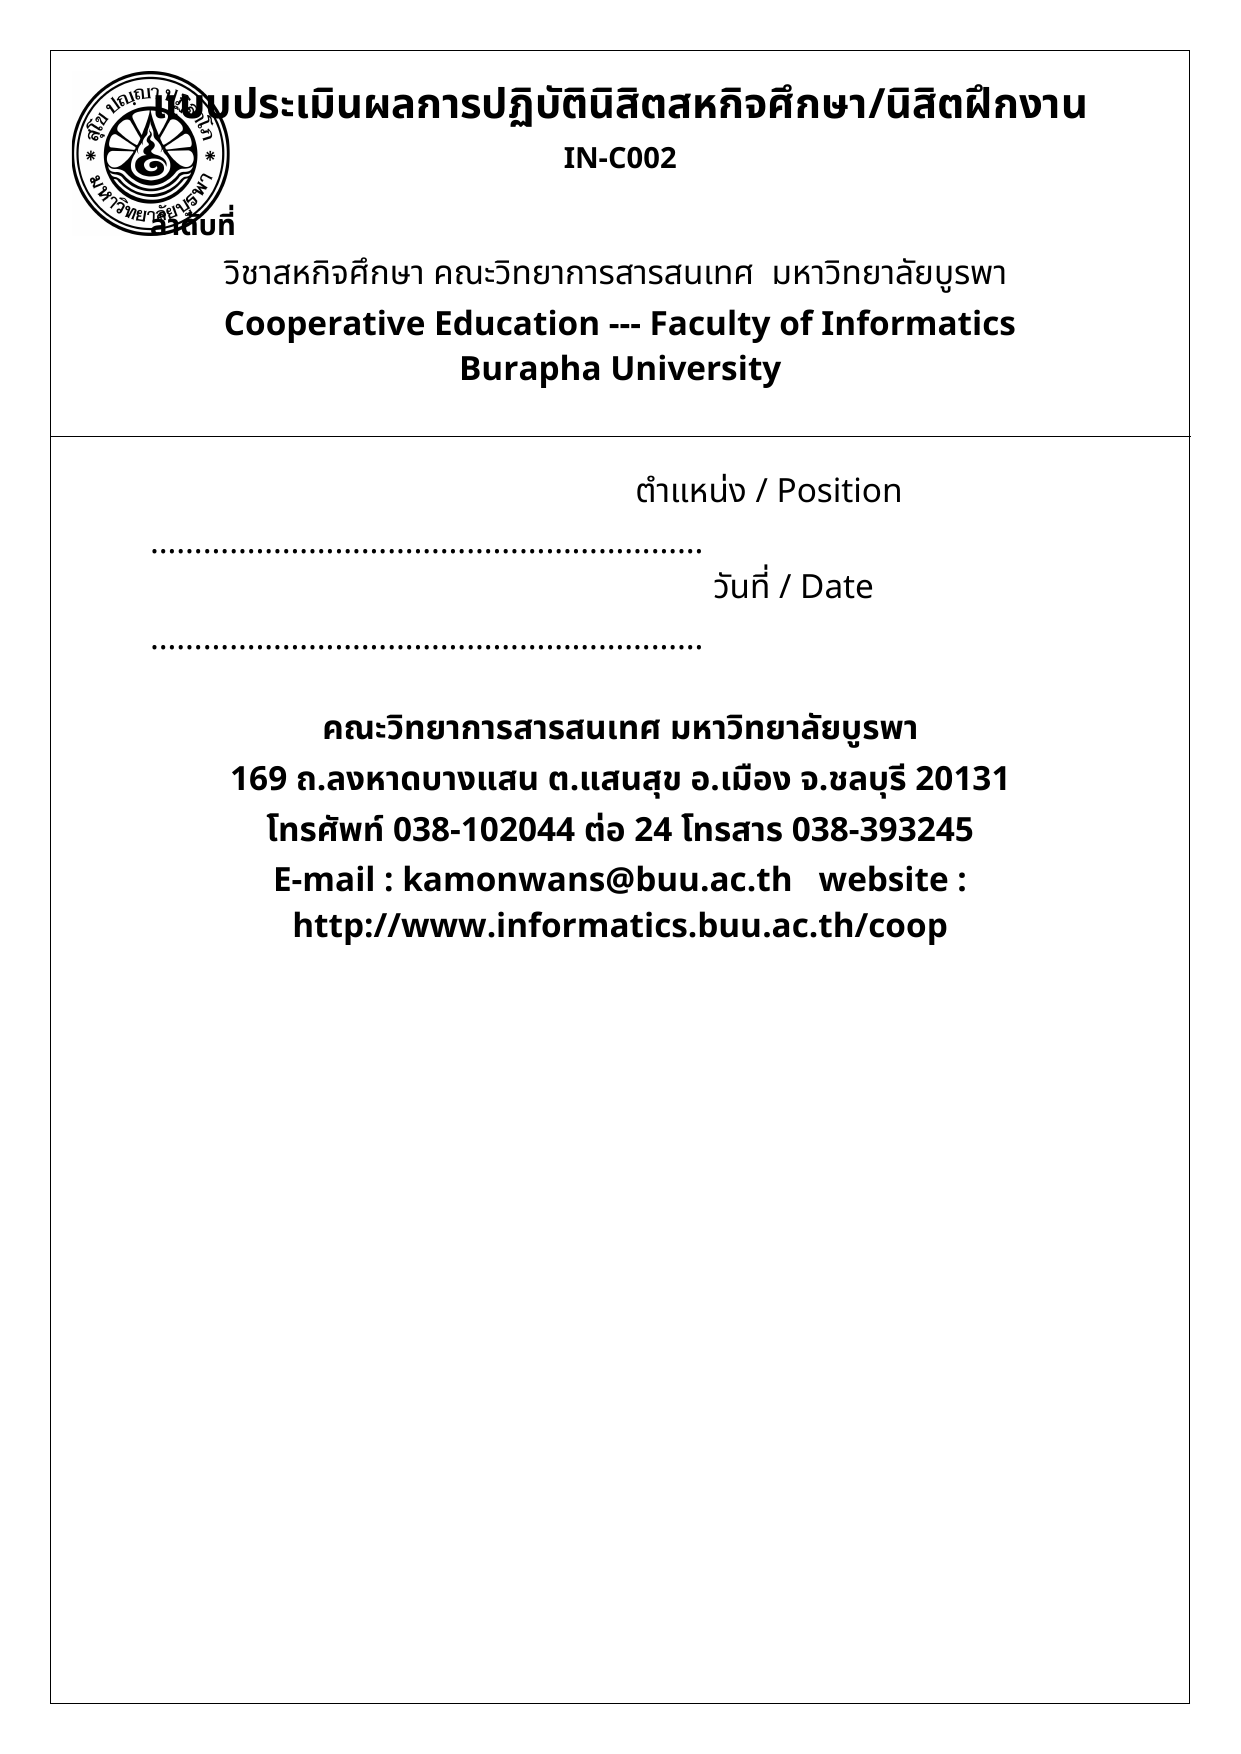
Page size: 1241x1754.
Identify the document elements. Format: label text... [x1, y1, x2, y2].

picture [71, 71, 230, 236]
text E-mail : kamonwans@buu.ac.th website : http://www.informatics.buu.ac.th/coop [150, 856, 1090, 947]
text วันที่ / Date ……………………………………………………… [150, 563, 1090, 659]
text คณะวิทยาการสารสนเทศ มหาวิทยาลัยบูรพา [150, 704, 1090, 755]
text โทรศัพท์ 038-102044 ต่อ 24 โทรสาร 038-393245 [150, 805, 1090, 856]
text ตำแหน่ง / Position ……………………………………………………… [150, 467, 1090, 563]
text 169 ถ.ลงหาดบางแสน ต.แสนสุข อ.เมือง จ.ชลบุรี 20131 [150, 755, 1090, 805]
